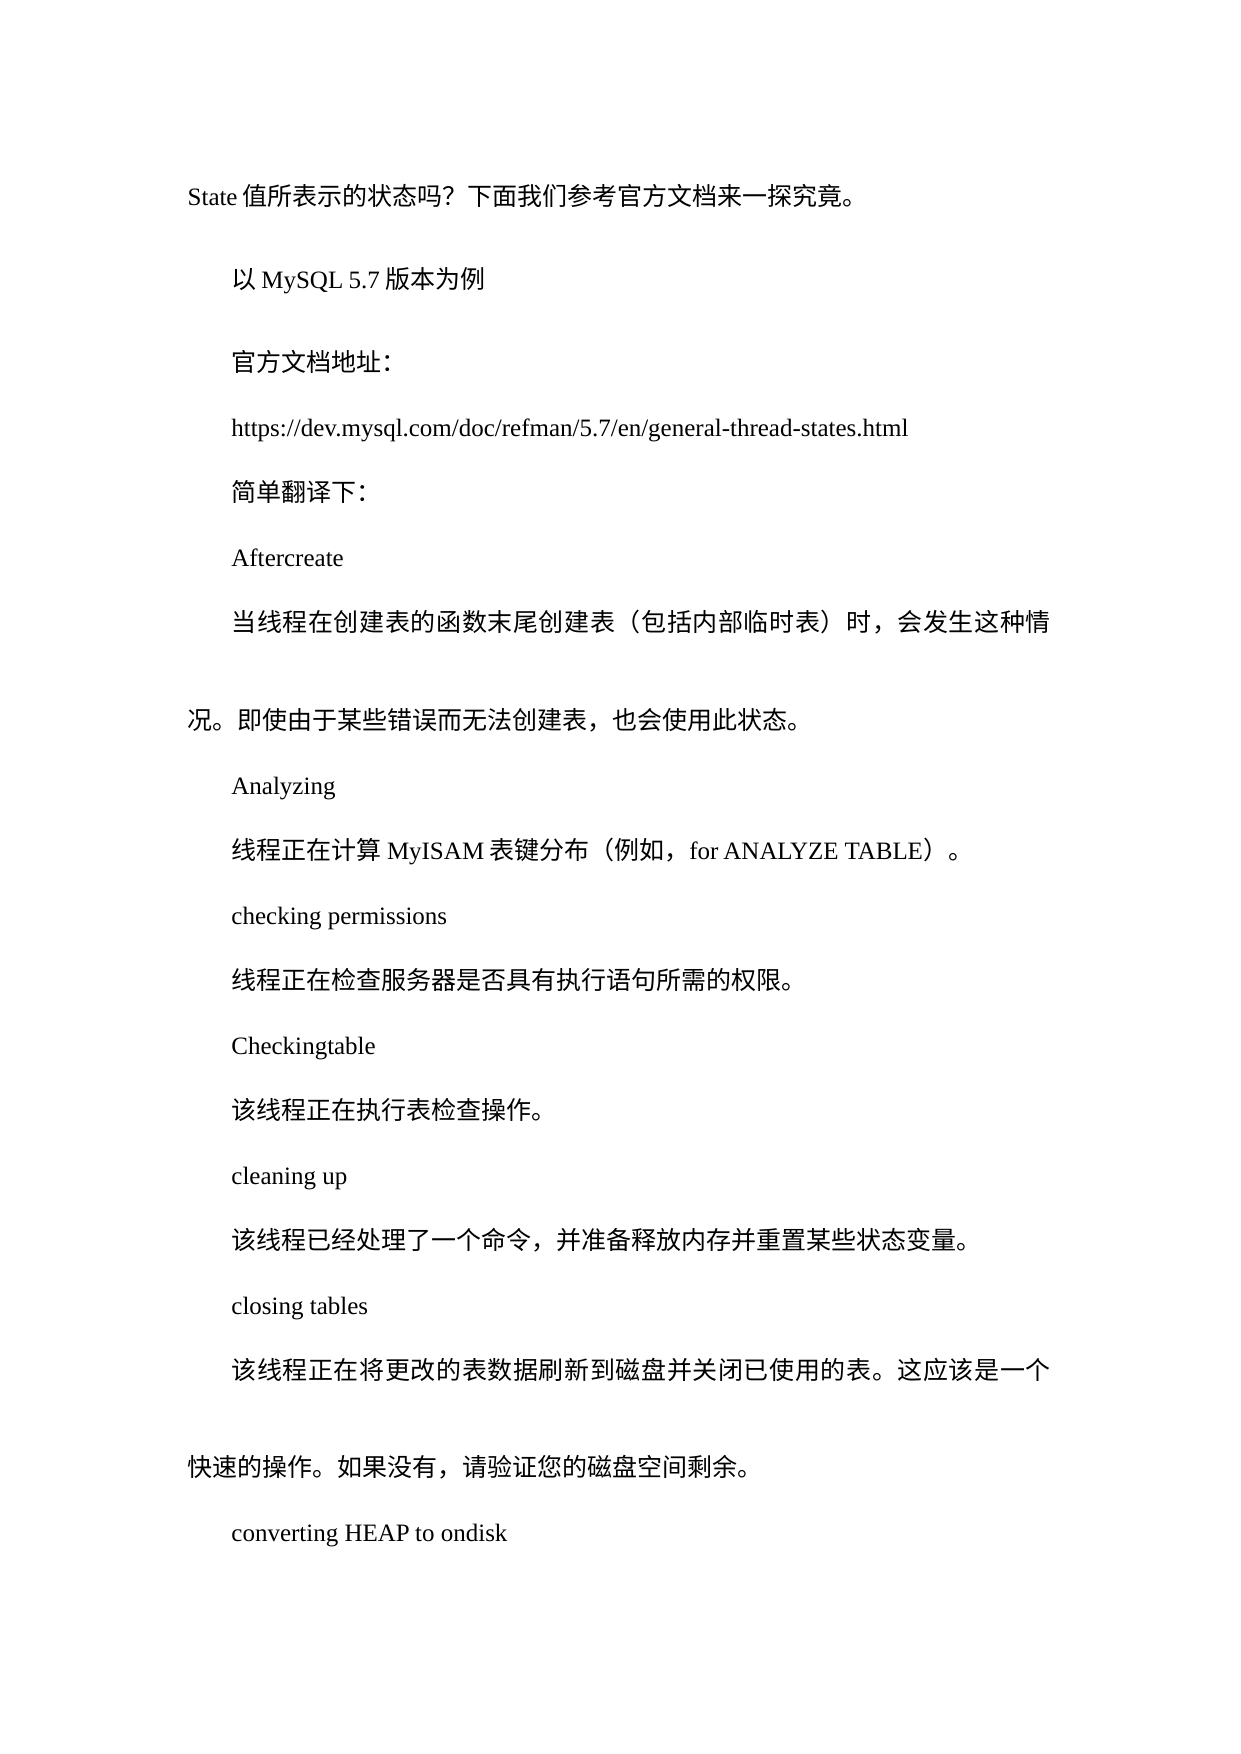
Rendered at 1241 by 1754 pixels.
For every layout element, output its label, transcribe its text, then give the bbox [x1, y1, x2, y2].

text 线程正在检查服务器是否具有执行语句所需的权限。 [187, 946, 1053, 1011]
text Checkingtable [187, 1029, 1053, 1061]
text 当线程在创建表的函数末尾创建表（包括内部临时表）时，会发生这种情况。即使由于某些错误而无法创建表，也会使用此状态。 [187, 588, 1053, 751]
text checking permissions [187, 899, 1053, 931]
text 官方文档地址： [187, 328, 1053, 393]
text 该线程正在将更改的表数据刷新到磁盘并关闭已使用的表。这应该是一个快速的操作。如果没有，请验证您的磁盘空间剩余。 [187, 1336, 1053, 1498]
text 简单翻译下： [187, 458, 1053, 523]
text Aftercreate [187, 541, 1053, 574]
text converting HEAP to ondisk [187, 1516, 1053, 1549]
text cleaning up [187, 1159, 1053, 1191]
text Analyzing [187, 769, 1053, 801]
text closing tables [187, 1289, 1053, 1321]
text 该线程已经处理了一个命令，并准备释放内存并重置某些状态变量。 [187, 1206, 1053, 1271]
text https://dev.mysql.com/doc/refman/5.7/en/general-thread-states.html [187, 411, 1053, 444]
text 以MySQL 5.7版本为例 [187, 245, 1053, 310]
text 该线程正在执行表检查操作。 [187, 1076, 1053, 1141]
text 我们常用show processlist或show full processlist查看数据库连接状态，其中比较关注的是State列，此列表示该连接此刻所在的状态。那么你真的了解不同State值所表示的状态吗？下面我们参考官方文档来一探究竟。 [187, 162, 1053, 227]
text 线程正在计算 MyISAM表键分布（例如，for ANALYZE TABLE）。 [187, 816, 1053, 881]
